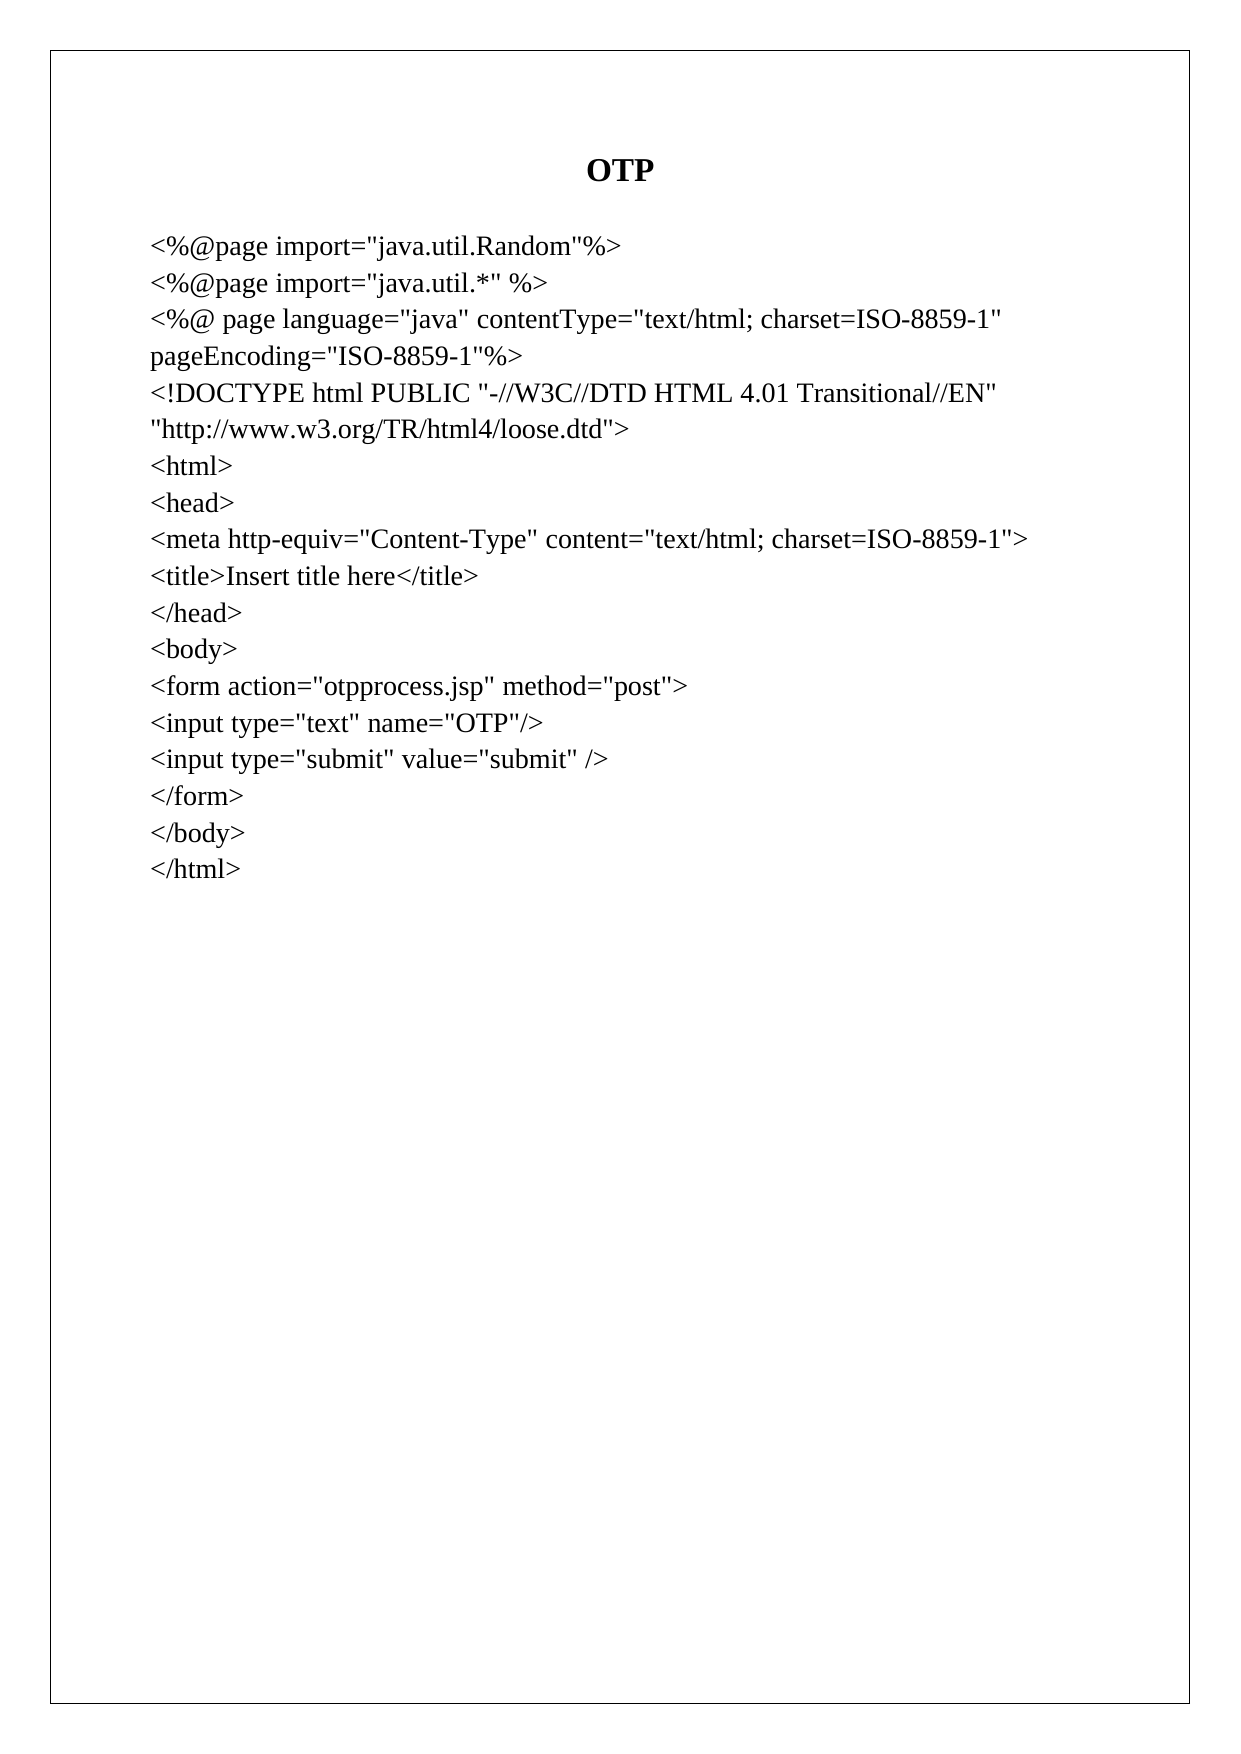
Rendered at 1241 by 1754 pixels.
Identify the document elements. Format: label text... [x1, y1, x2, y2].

text OTP [150, 150, 1090, 188]
text <%@page import="java.util.Random"%> <%@page import="java.util.*" %> <%@ page language="java" contentType="text/html; charset=ISO-8859-1" pageEncoding="ISO-8859-1"%> <!DOCTYPE html PUBLIC "-//W3C//DTD HTML 4.01 Transitional//EN" "http://www.w3.org/TR/html4/loose.dtd"> <html> <head> <meta http-equiv="Content-Type" content="text/html; charset=ISO-8859-1"> <title>Insert title here</title> </head> <body> <form action="otpprocess.jsp" method="post"> <input type="text" name="OTP"/> <input type="submit" value="submit" /> </form> </body> </html> [150, 225, 1090, 885]
